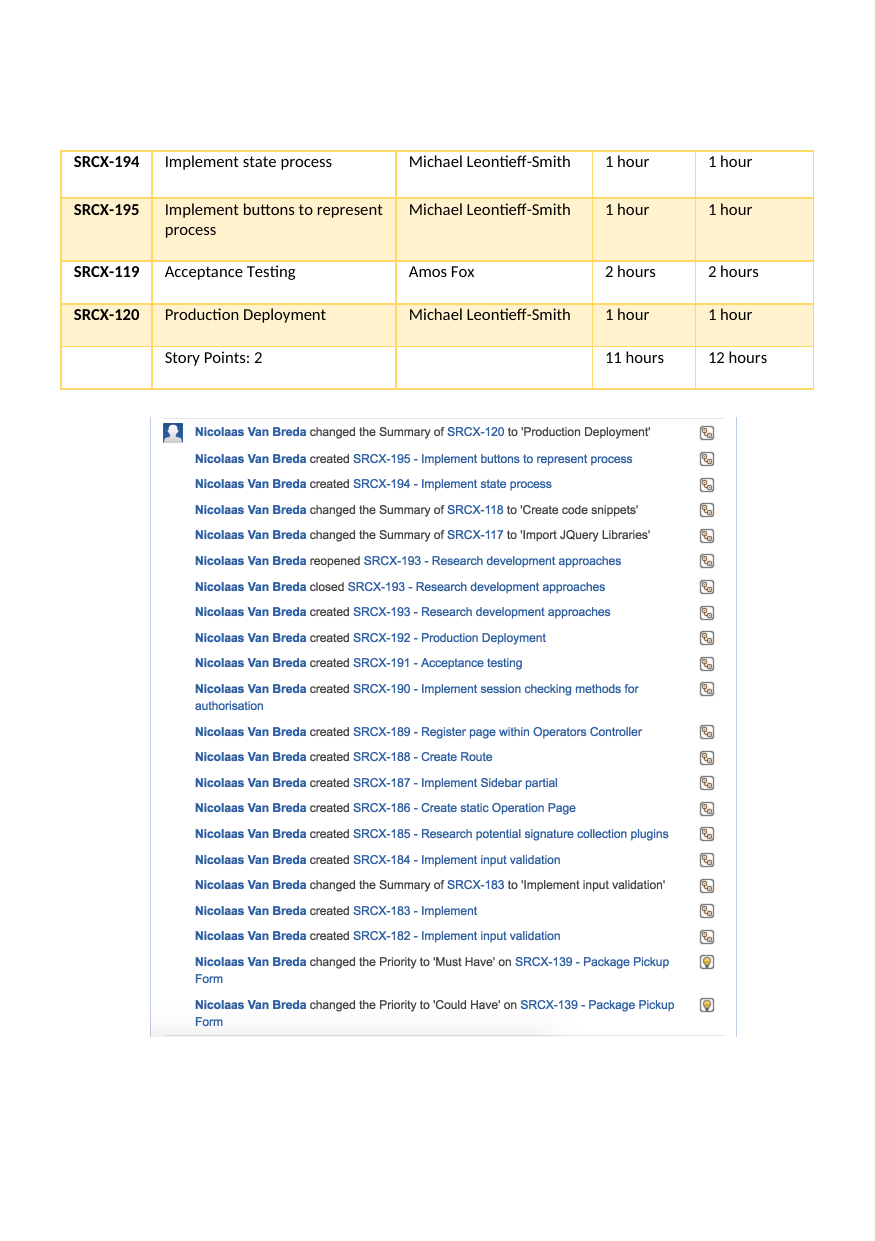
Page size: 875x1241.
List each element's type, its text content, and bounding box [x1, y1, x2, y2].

table_cell SRCX-195 [62, 199, 151, 260]
table_cell Story Points: 2 [153, 347, 395, 388]
table_cell Production Deployment [153, 305, 395, 346]
table_cell 2 hours [696, 262, 813, 303]
table_cell Acceptance Testing [153, 262, 395, 303]
table_cell Michael Leontieff-Smith [397, 305, 592, 346]
table_cell 1 hour [696, 199, 813, 260]
table_cell SRCX-194 [62, 152, 151, 197]
table_cell 1 hour [696, 152, 813, 197]
table_cell Amos Fox [397, 262, 592, 303]
table_cell SRCX-119 [62, 262, 151, 303]
table_cell 12 hours [696, 347, 813, 388]
table_cell [62, 347, 151, 388]
table_cell 1 hour [593, 305, 695, 346]
table_cell Michael Leontieff-Smith [397, 199, 592, 260]
table_cell 1 hour [593, 199, 695, 260]
table_cell 2 hours [593, 262, 695, 303]
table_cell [397, 152, 592, 197]
table_cell Implement buttons to represent process [153, 199, 395, 260]
table_cell Implement state process [153, 152, 395, 197]
table_cell SRCX-120 [63, 306, 150, 345]
table_cell 1 hour [696, 305, 813, 346]
table_cell 1 hour [593, 152, 695, 197]
table_cell [397, 347, 592, 388]
picture [150, 417, 738, 1037]
table_cell 11 hours [593, 347, 695, 388]
